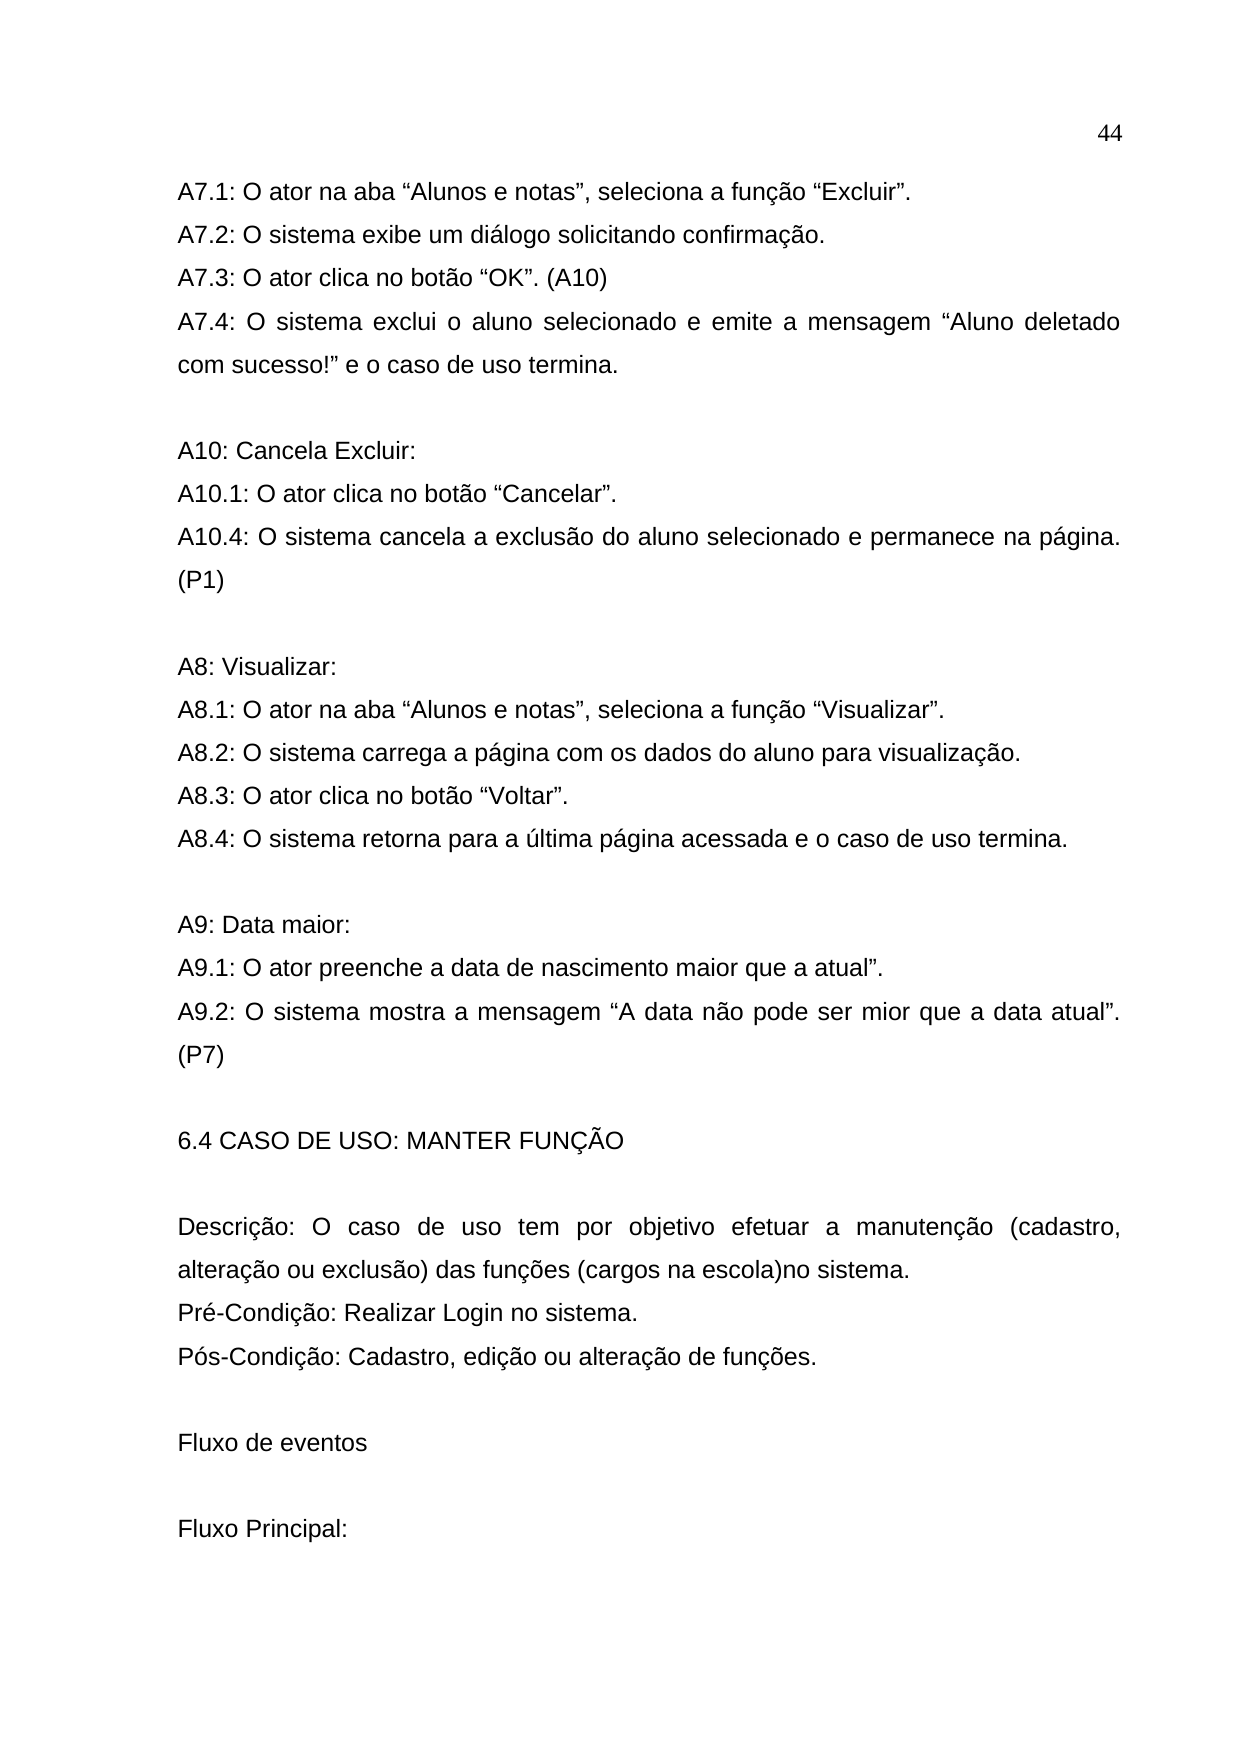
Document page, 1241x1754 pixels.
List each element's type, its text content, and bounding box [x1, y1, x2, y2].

text A8.1: O ator na aba “Alunos e notas”, seleciona a função “Visualizar”. [177, 695, 1122, 723]
text A7.2: O sistema exibe um diálogo solicitando confirmação. [177, 220, 1122, 249]
text Fluxo Principal: [177, 1514, 1122, 1543]
text A9.2: O sistema mostra a mensagem “A data não pode ser mior que a data atual”.(P7) [177, 997, 1122, 1068]
text A10.1: O ator clica no botão “Cancelar”. [177, 479, 1122, 508]
text A7.4: O sistema exclui o aluno selecionado e emite a mensagem “Aluno deletado com sucesso!” e o caso de uso termina. [177, 307, 1122, 378]
text Pós-Condição: Cadastro, edição ou alteração de funções. [177, 1342, 1122, 1370]
text A9.1: O ator preenche a data de nascimento maior que a atual”. [177, 953, 1122, 982]
text A10: Cancela Excluir: [177, 436, 1122, 465]
text A8.2: O sistema carrega a página com os dados do aluno para visualização. [177, 738, 1122, 767]
text Descrição: O caso de uso tem por objetivo efetuar a manutenção (cadastro, alteração ou exclusão) das funções (cargos na escola)no sistema. [177, 1212, 1122, 1284]
text A8: Visualizar: [177, 652, 1122, 680]
text A8.3: O ator clica no botão “Voltar”. [177, 781, 1122, 810]
text A9: Data maior: [177, 910, 1122, 939]
text A7.1: O ator na aba “Alunos e notas”, seleciona a função “Excluir”. [177, 177, 1122, 206]
text 6.4 CASO DE USO: MANTER FUNÇÃO [177, 1126, 1122, 1155]
text Pré-Condição: Realizar Login no sistema. [177, 1298, 1122, 1327]
text A8.4: O sistema retorna para a última página acessada e o caso de uso termina. [177, 824, 1122, 853]
text A7.3: O ator clica no botão “OK”. (A10) [177, 263, 1122, 292]
text A10.4: O sistema cancela a exclusão do aluno selecionado e permanece na página.(P1) [177, 522, 1122, 594]
text Fluxo de eventos [177, 1428, 1122, 1457]
